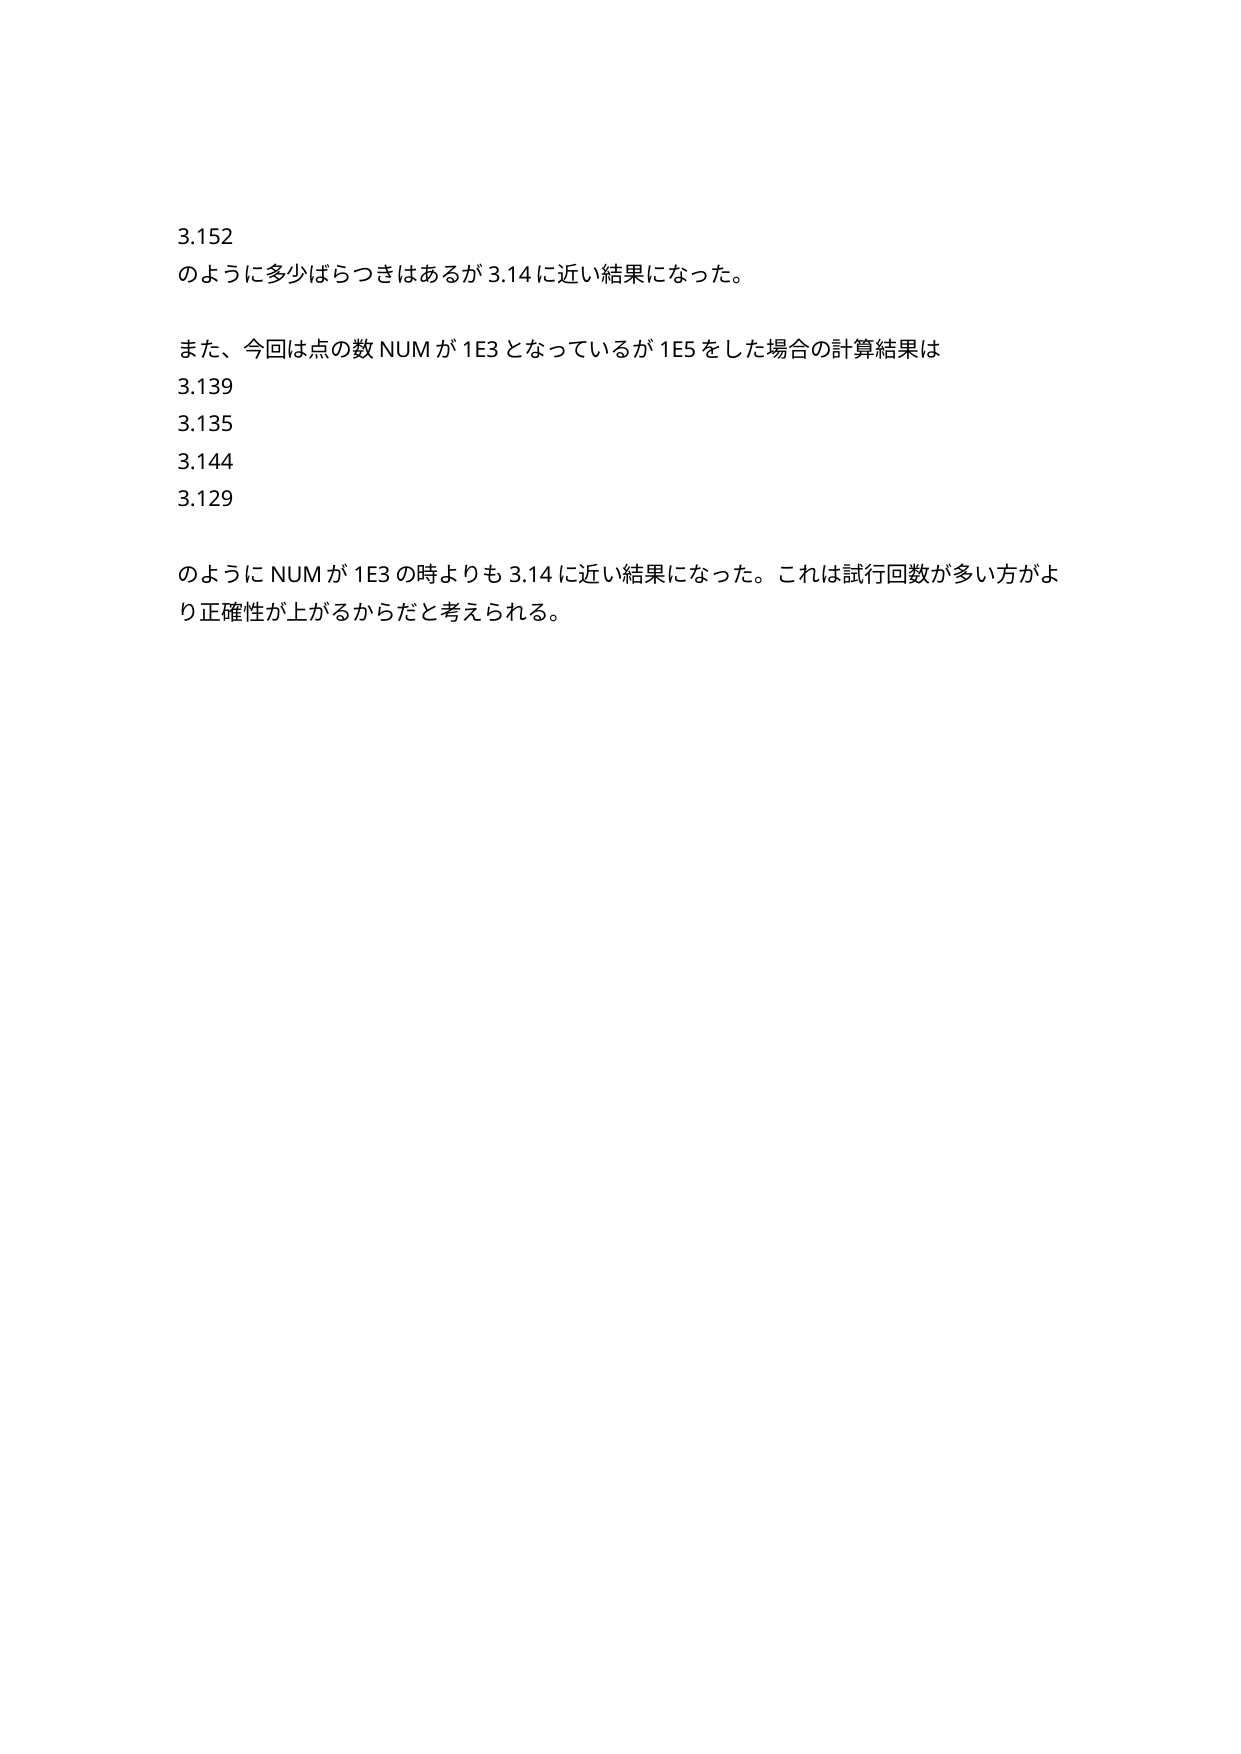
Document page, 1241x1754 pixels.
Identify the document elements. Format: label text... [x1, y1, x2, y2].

text 3.135 [177, 404, 1063, 442]
text 3.144 [177, 442, 1063, 479]
text 3.129 [177, 479, 1063, 517]
text また、今回は点の数NUMが1E3となっているが1E5をした場合の計算結果は [177, 329, 1063, 367]
text 3.152 [177, 217, 1063, 254]
text のようにNUMが1E3の時よりも3.14に近い結果になった。これは試行回数が多い方がより正確性が上がるからだと考えられる。 [177, 554, 1063, 629]
text のように多少ばらつきはあるが3.14に近い結果になった。 [177, 254, 1063, 292]
text 3.139 [177, 367, 1063, 404]
